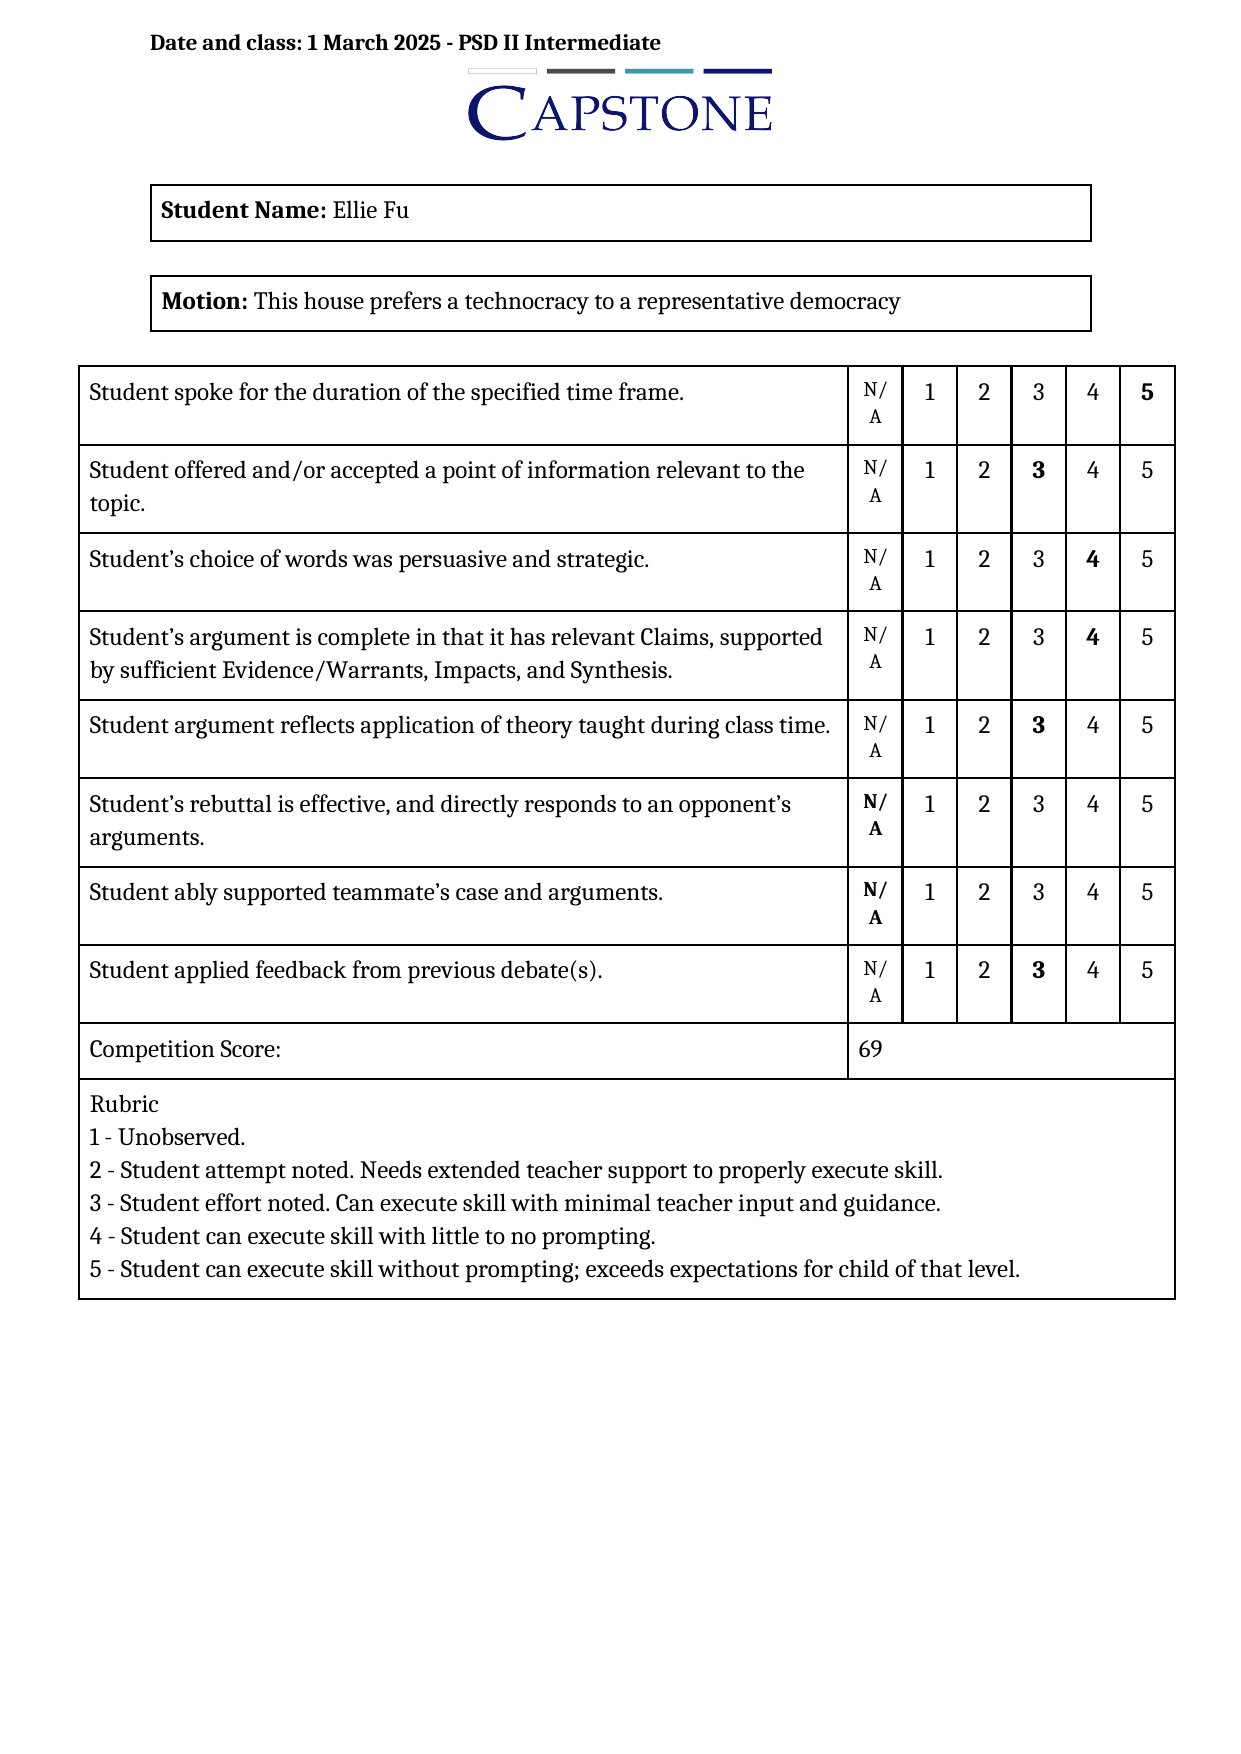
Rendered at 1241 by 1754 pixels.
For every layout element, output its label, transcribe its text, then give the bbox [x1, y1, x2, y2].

table_cell Student argument reflects application of theory taught during class time. [80, 701, 847, 777]
table_cell 3 [1013, 612, 1065, 699]
table_header 4 [1067, 367, 1119, 443]
picture [460, 60, 781, 147]
table_cell 3 [1013, 446, 1065, 532]
table_cell 4 [1067, 868, 1119, 944]
table_cell 5 [1121, 612, 1174, 699]
table_cell 3 [1013, 946, 1065, 1022]
table_cell 4 [1067, 946, 1119, 1022]
table_cell Student applied feedback from previous debate(s). [80, 946, 847, 1022]
table_cell Student ably supported teammate’s case and arguments. [80, 868, 847, 944]
table_cell N/A [849, 612, 901, 699]
table_header 3 [1013, 367, 1065, 443]
table_cell 4 [1067, 779, 1119, 866]
table_cell 1 [904, 534, 956, 610]
table_cell N/A [849, 779, 901, 866]
table_cell 1 [904, 946, 956, 1022]
table_cell 2 [958, 946, 1010, 1022]
table_header Motion: This house prefers a technocracy to a representative democracy [152, 277, 1090, 330]
table_cell 1 [904, 446, 956, 532]
table_cell Student’s rebuttal is effective, and directly responds to an opponent’s arguments. [80, 779, 847, 866]
table_cell 2 [958, 534, 1010, 610]
table_cell 4 [1067, 534, 1119, 610]
table_header 2 [958, 367, 1010, 443]
table_cell 2 [958, 612, 1010, 699]
table_cell Student offered and/or accepted a point of information relevant to the topic. [80, 446, 847, 532]
table_cell 1 [904, 868, 956, 944]
table_cell 2 [958, 446, 1010, 532]
table_cell 2 [958, 779, 1010, 866]
table_cell N/A [849, 868, 901, 944]
table_cell 3 [1013, 534, 1065, 610]
table_cell 69 [849, 1024, 1174, 1077]
table_cell 5 [1121, 868, 1174, 944]
table_cell 3 [1013, 868, 1065, 944]
table_cell 5 [1121, 534, 1174, 610]
table_cell 4 [1067, 612, 1119, 699]
table_cell 2 [958, 868, 1010, 944]
table_cell Rubric 1 - Unobserved. 2 - Student attempt noted. Needs extended teacher support to properly execute skill. 3 - Student effort noted. Can execute skill with minimal teacher input and guidance. 4 - Student can execute skill with little to no prompting. 5 - Student can execute skill without prompting; exceeds expectations for child of that level. [80, 1080, 1174, 1298]
table_cell 2 [958, 701, 1010, 777]
table_cell 3 [1013, 779, 1065, 866]
table_header Student Name: Ellie Fu [152, 186, 1090, 239]
table_cell 1 [904, 779, 956, 866]
table_cell 1 [904, 612, 956, 699]
table_cell N/A [849, 701, 901, 777]
table_cell 1 [904, 701, 956, 777]
table_cell 4 [1067, 446, 1119, 532]
table_header N/A [849, 367, 901, 443]
table_cell N/A [849, 534, 901, 610]
table_cell 3 [1013, 701, 1065, 777]
table_header Student spoke for the duration of the specified time frame. [80, 367, 847, 443]
table_cell 5 [1121, 779, 1174, 866]
table_cell 5 [1121, 701, 1174, 777]
table_cell 4 [1067, 701, 1119, 777]
table_header 1 [904, 367, 956, 443]
table_cell 5 [1121, 946, 1174, 1022]
table_cell N/A [849, 946, 901, 1022]
table_cell N/A [849, 446, 901, 532]
table_cell Student’s choice of words was persuasive and strategic. [80, 534, 847, 610]
table_header 5 [1121, 367, 1174, 443]
table_cell 5 [1121, 446, 1174, 532]
table_cell Competition Score: [80, 1024, 847, 1077]
table_cell Student’s argument is complete in that it has relevant Claims, supported by sufficient Evidence/Warrants, Impacts, and Synthesis. [80, 612, 847, 699]
